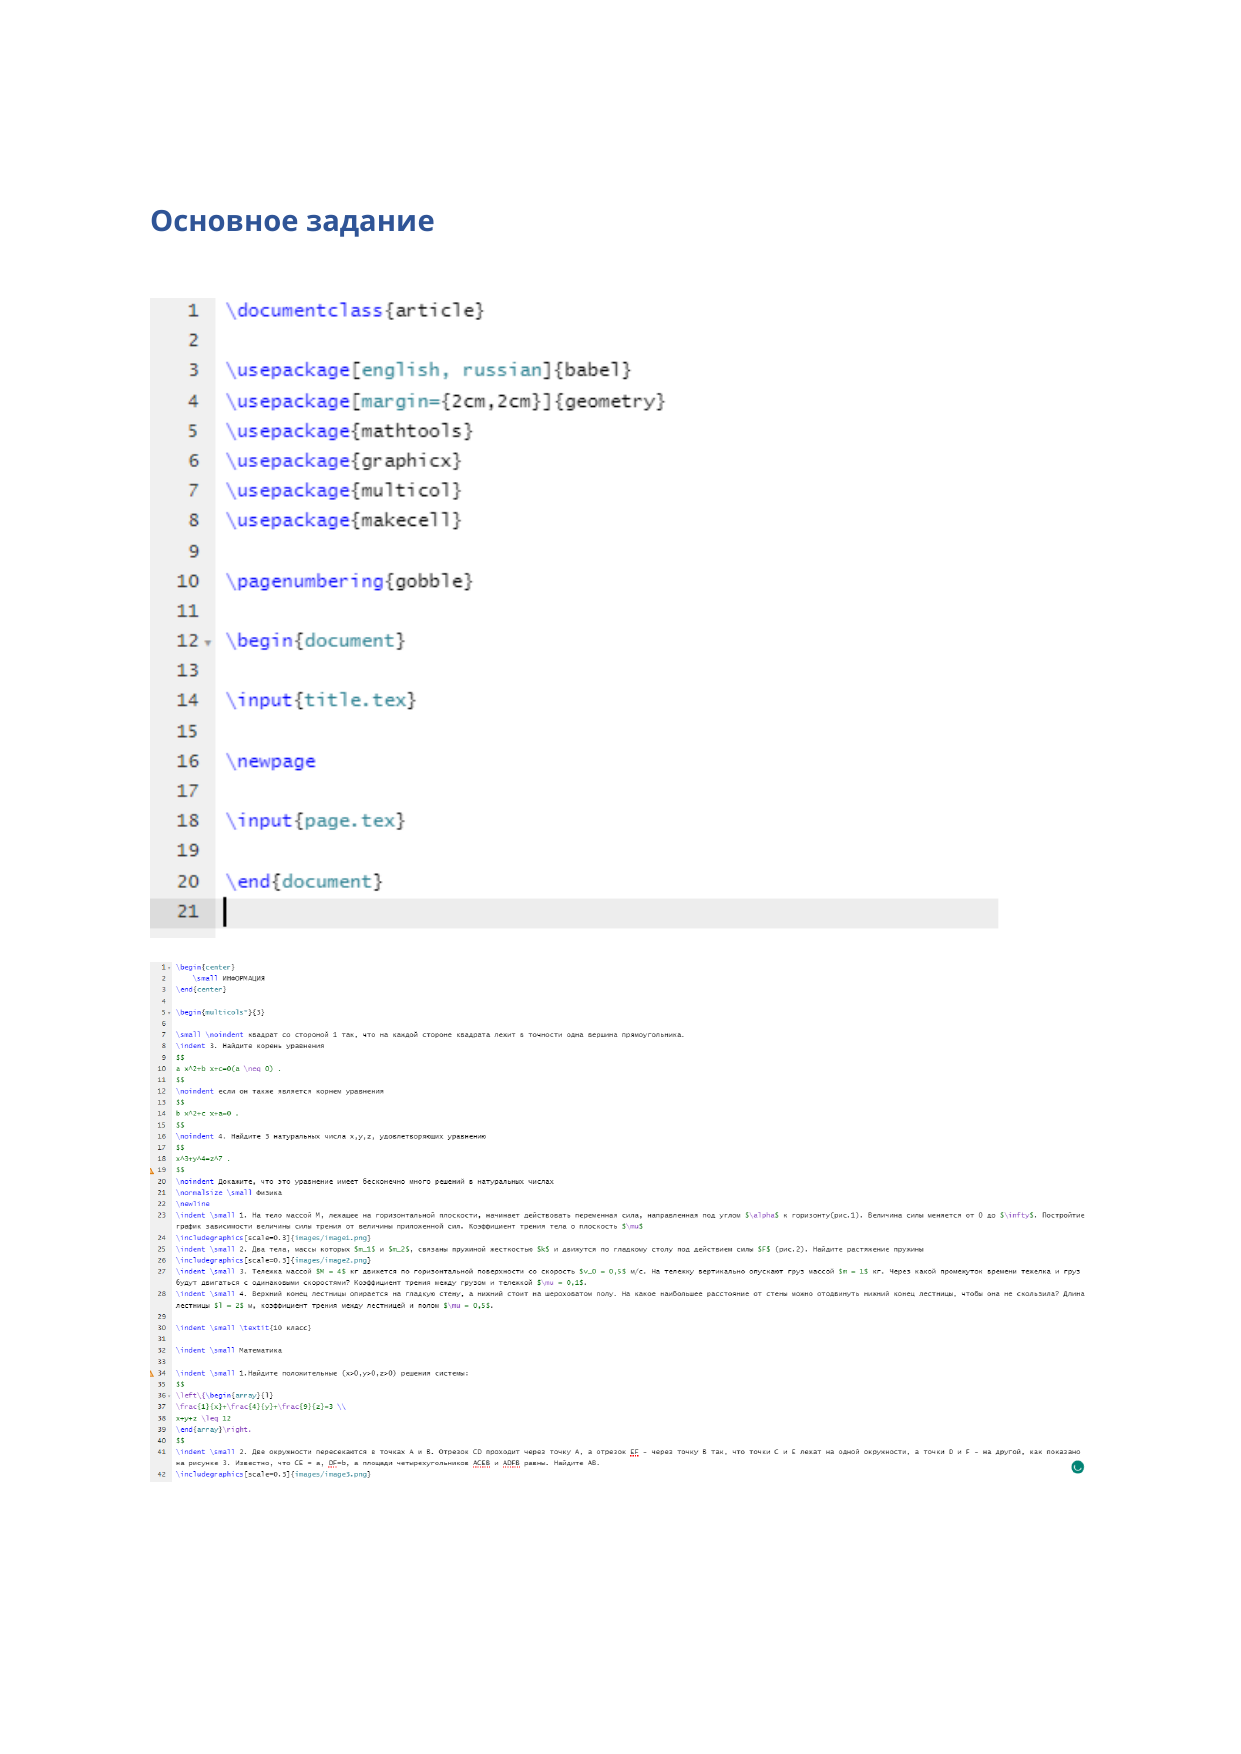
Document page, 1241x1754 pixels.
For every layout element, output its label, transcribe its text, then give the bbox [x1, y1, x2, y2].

picture [150, 298, 999, 938]
picture [150, 962, 1091, 1482]
subtitle Основное задание [150, 200, 1090, 240]
